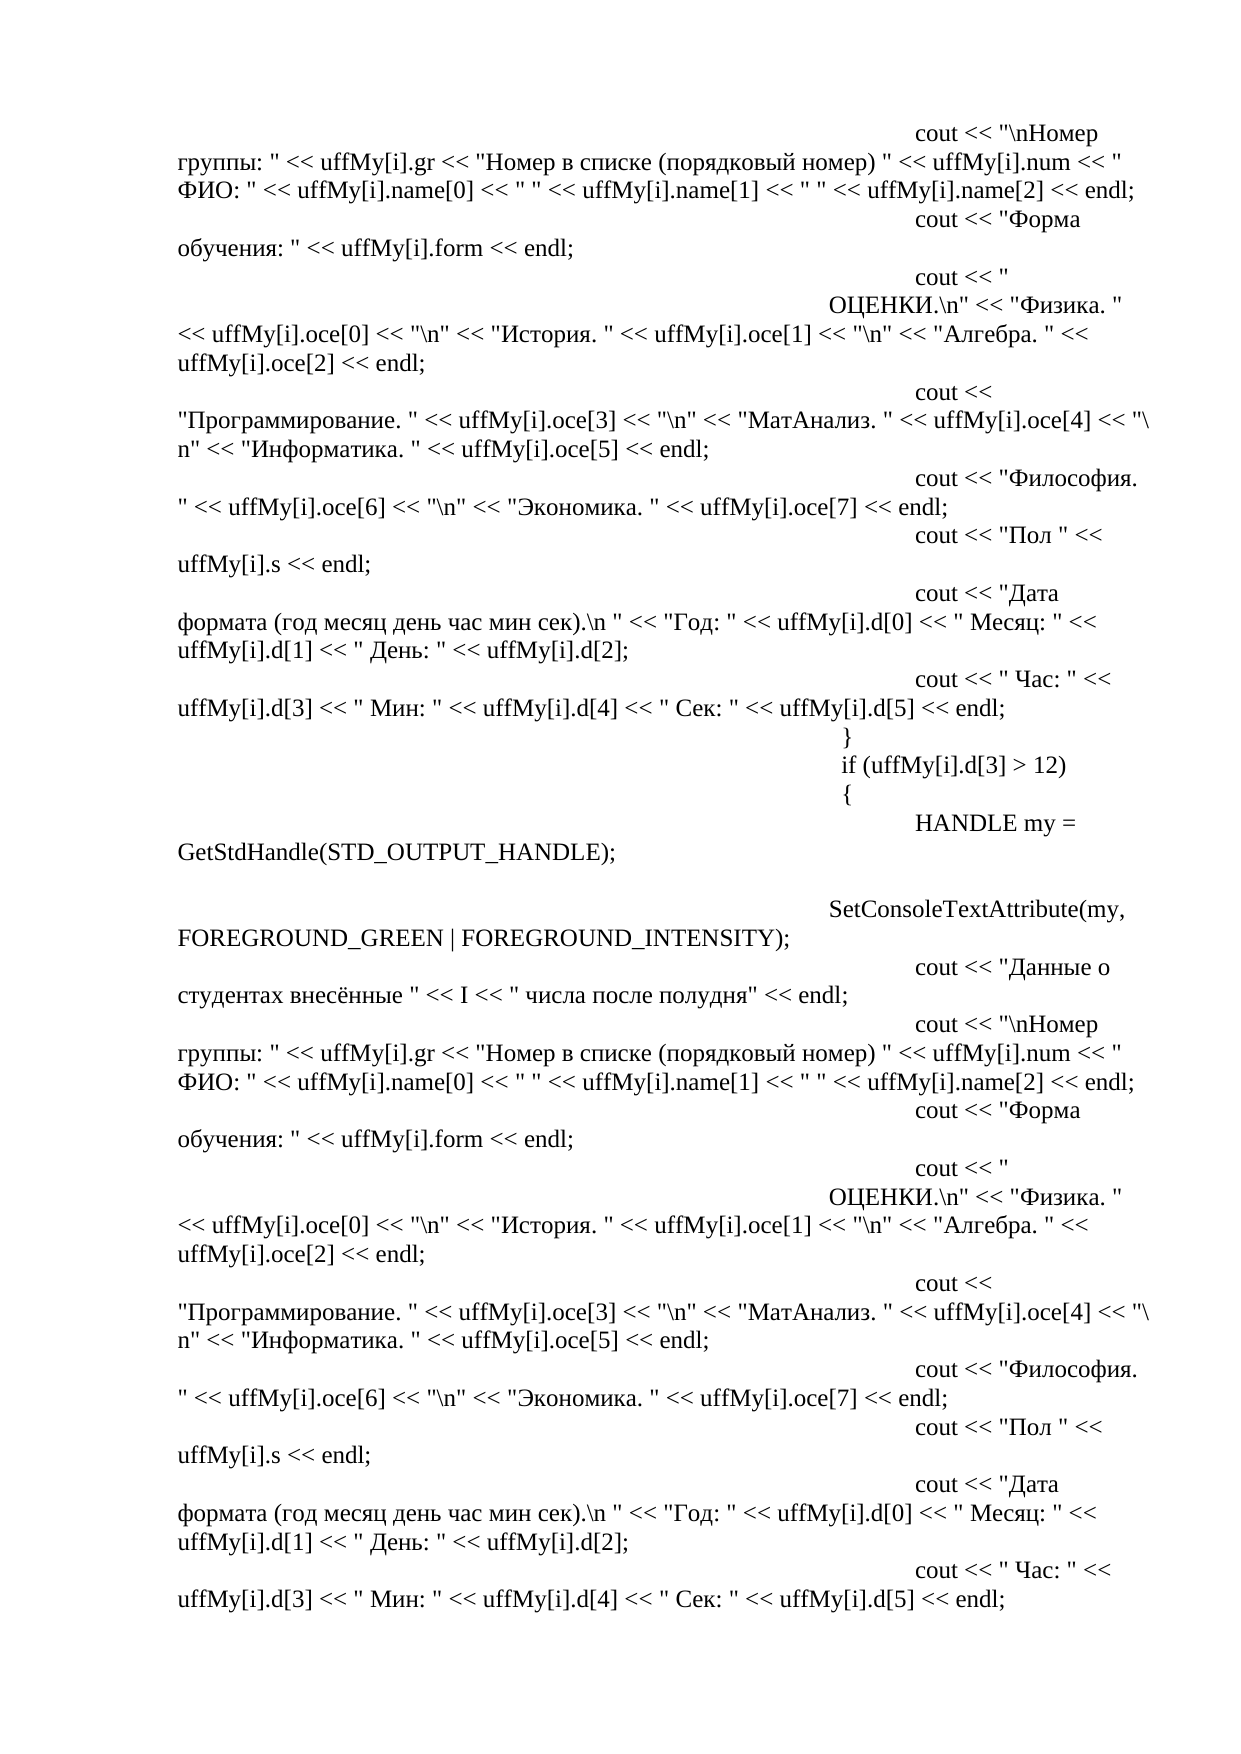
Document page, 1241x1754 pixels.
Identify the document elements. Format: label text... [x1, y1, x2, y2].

text cout << "Программирование. " << uffMy[i].oce[3] << "\n" << "МатАнализ. " << uffMy[i].oce[4] << "\n" << "Информатика. " << uffMy[i].oce[5] << endl; [177, 1268, 1152, 1354]
text HANDLE my = GetStdHandle(STD_OUTPUT_HANDLE); [177, 808, 1152, 866]
text cout << "Философия. " << uffMy[i].oce[6] << "\n" << "Экономика. " << uffMy[i].oce[7] << endl; [177, 1354, 1152, 1412]
text cout << "Философия. " << uffMy[i].oce[6] << "\n" << "Экономика. " << uffMy[i].oce[7] << endl; [177, 463, 1152, 521]
text cout << "Пол " << uffMy[i].s << endl; [177, 521, 1152, 578]
text cout << "Форма обучения: " << uffMy[i].form << endl; [177, 1096, 1152, 1153]
text cout << "Дата формата (год месяц день час мин сек).\n " << "Год: " << uffMy[i].d[0] << " Месяц: " << uffMy[i].d[1] << " День: " << uffMy[i].d[2]; [177, 1469, 1152, 1556]
text cout << "Пол " << uffMy[i].s << endl; [177, 1412, 1152, 1469]
text cout << "Форма обучения: " << uffMy[i].form << endl; [177, 204, 1152, 262]
text cout << " ОЦЕНКИ.\n" << "Физика. " << uffMy[i].oce[0] << "\n" << "История. " << uffMy[i].oce[1] << "\n" << "Алгебра. " << uffMy[i].oce[2] << endl; [177, 1153, 1152, 1268]
text cout << "Программирование. " << uffMy[i].oce[3] << "\n" << "МатАнализ. " << uffMy[i].oce[4] << "\n" << "Информатика. " << uffMy[i].oce[5] << endl; [177, 377, 1152, 463]
text { [177, 779, 1152, 808]
text } [177, 722, 1152, 751]
text cout << "Данные о студентах внесённые " << I << " числа после полудня" << endl; [177, 952, 1152, 1009]
text cout << "\nНомер группы: " << uffMy[i].gr << "Номер в списке (порядковый номер) " << uffMy[i].num << " ФИО: " << uffMy[i].name[0] << " " << uffMy[i].name[1] << " " << uffMy[i].name[2] << endl; [177, 1009, 1152, 1096]
text cout << "Дата формата (год месяц день час мин сек).\n " << "Год: " << uffMy[i].d[0] << " Месяц: " << uffMy[i].d[1] << " День: " << uffMy[i].d[2]; [177, 578, 1152, 664]
text cout << " Час: " << uffMy[i].d[3] << " Мин: " << uffMy[i].d[4] << " Сек: " << uffMy[i].d[5] << endl; [177, 664, 1152, 722]
text cout << " ОЦЕНКИ.\n" << "Физика. " << uffMy[i].oce[0] << "\n" << "История. " << uffMy[i].oce[1] << "\n" << "Алгебра. " << uffMy[i].oce[2] << endl; [177, 262, 1152, 377]
text cout << "\nНомер группы: " << uffMy[i].gr << "Номер в списке (порядковый номер) " << uffMy[i].num << " ФИО: " << uffMy[i].name[0] << " " << uffMy[i].name[1] << " " << uffMy[i].name[2] << endl; [177, 118, 1152, 204]
text SetConsoleTextAttribute(my, FOREGROUND_GREEN | FOREGROUND_INTENSITY); [177, 866, 1152, 952]
text if (uffMy[i].d[3] > 12) [177, 751, 1152, 779]
text cout << " Час: " << uffMy[i].d[3] << " Мин: " << uffMy[i].d[4] << " Сек: " << uffMy[i].d[5] << endl; [177, 1556, 1152, 1613]
